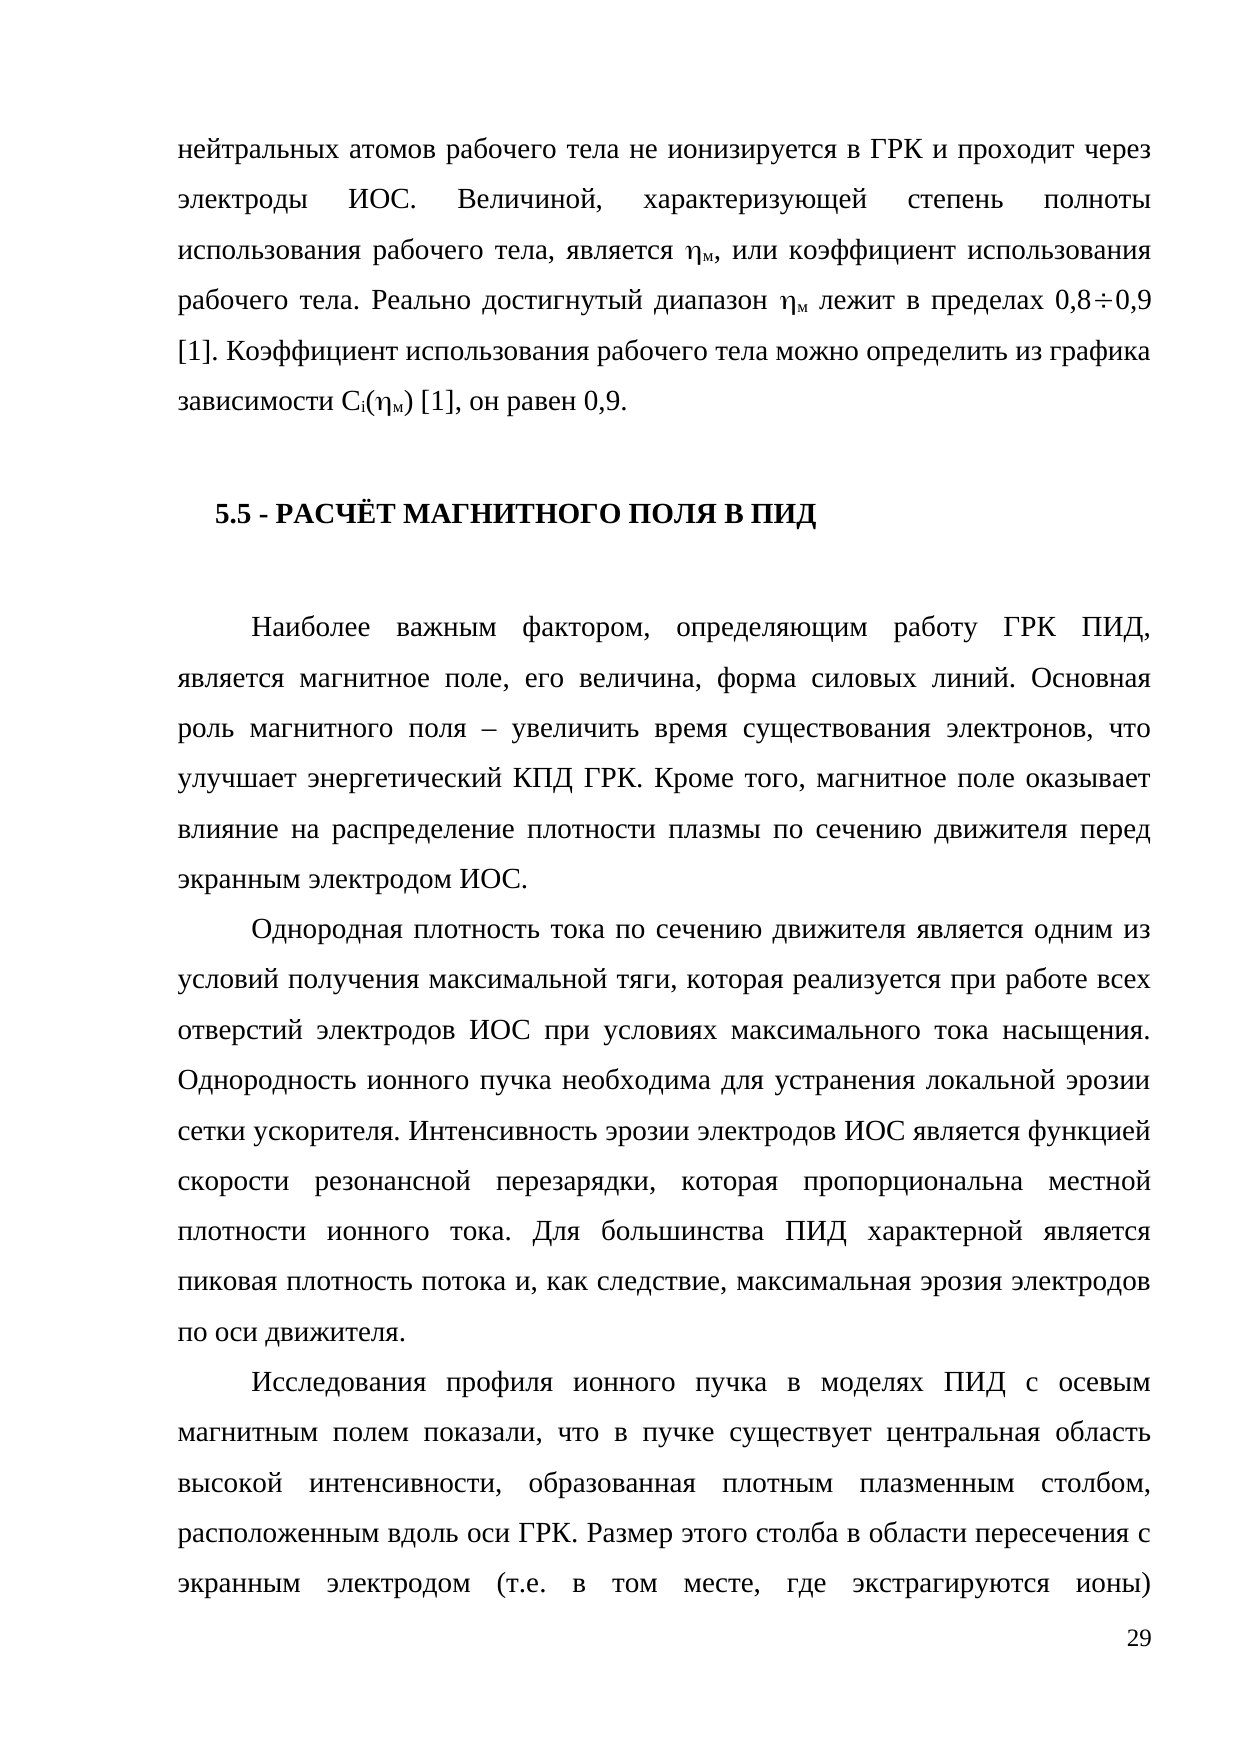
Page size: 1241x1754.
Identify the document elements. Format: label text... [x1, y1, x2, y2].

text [177, 1364, 1152, 1599]
text Расчёт магнитного поля в ПИД [215, 496, 1152, 530]
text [177, 131, 1152, 417]
text Однородная плотность тока по сечению движителя является одним из условий получения максимальной тяги, которая реализуется при работе всех отверстий электродов ИОС при условиях максимального тока насыщения. Однородность ионного пучка необходима для устранения локальной эрозии сетки ускорителя. Интенсивность эрозии электродов ИОС является функцией скорости резонансной перезарядки, которая пропорциональна местной плотности ионного тока. Для большинства ПИД характерной является пиковая плотность потока и, как следствие, максимальная эрозия электродов по оси движителя. [177, 911, 1152, 1347]
text Наиболее важным фактором, определяющим работу ГРК ПИД, является магнитное поле, его величина, форма силовых линий. Основная роль магнитного поля – увеличить время существования электронов, что улучшает энергетический КПД ГРК. Кроме того, магнитное поле оказывает влияние на распределение плотности плазмы по сечению движителя перед экранным электродом ИОС. [177, 609, 1152, 894]
